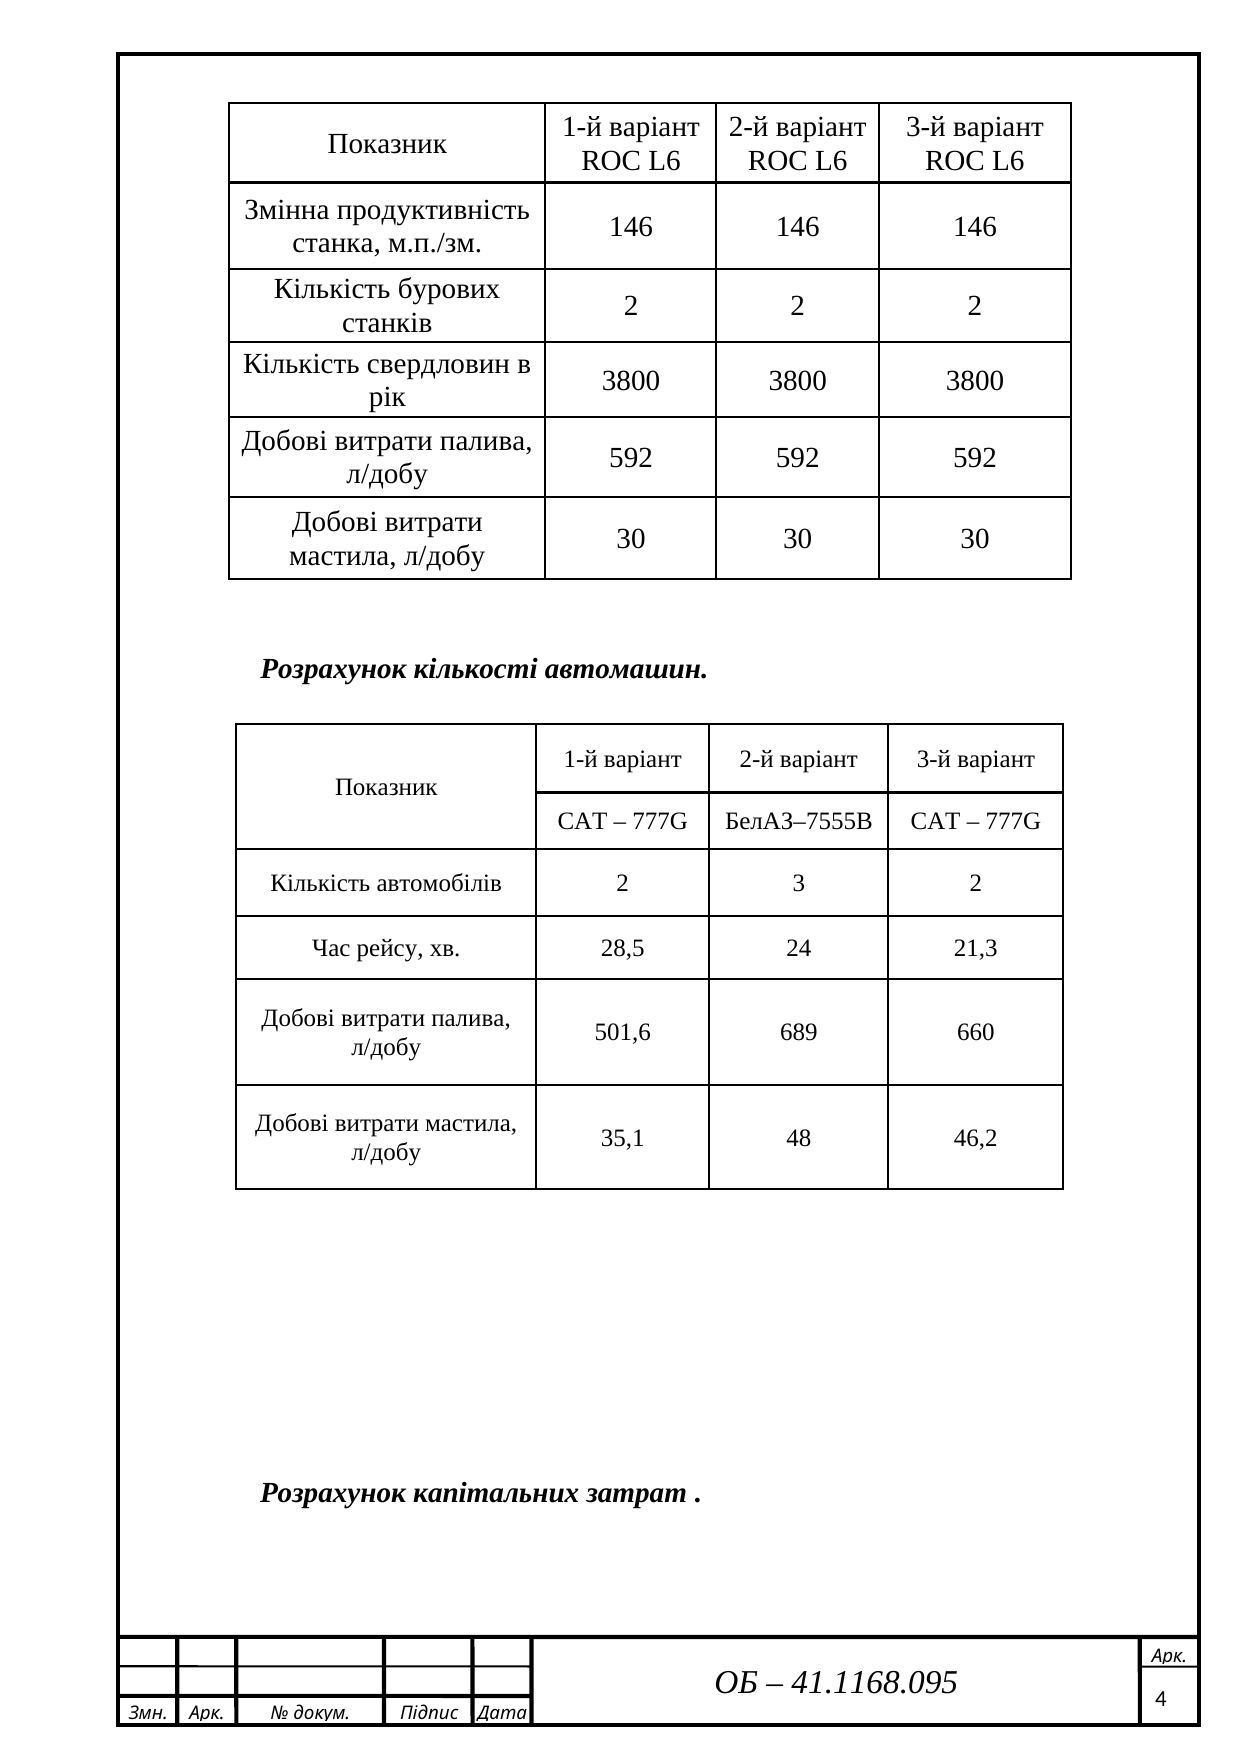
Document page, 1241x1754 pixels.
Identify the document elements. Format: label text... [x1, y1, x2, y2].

table_cell Добові витрати палива, л/добу [237, 980, 535, 1084]
table_header 2-й варіант [710, 725, 887, 791]
table_cell 689 [710, 980, 887, 1084]
table_cell Добові витрати мастила, л/добу [237, 1086, 535, 1188]
table_cell CAT – 777G [537, 794, 708, 848]
table_cell БелАЗ–7555В [710, 794, 887, 848]
table_cell CAT – 777G [889, 794, 1062, 848]
table_header 1-й варіант [537, 725, 708, 791]
table_header Показник [230, 104, 544, 181]
table_header 2-й варіант ROC L6 [717, 104, 878, 181]
table_cell 3 [710, 850, 887, 915]
text Розрахунок капітальних затрат . [148, 1475, 1152, 1508]
table_cell 24 [710, 917, 887, 977]
table_cell 30 [546, 498, 715, 578]
table_cell 35,1 [537, 1086, 708, 1188]
table_cell 46,2 [889, 1086, 1062, 1188]
table_cell 660 [889, 980, 1062, 1084]
table_cell Час рейсу, хв. [237, 917, 535, 977]
table_cell 30 [717, 498, 878, 578]
table_header 1-й варіант ROC L6 [546, 104, 715, 181]
table_cell 3800 [880, 343, 1070, 416]
table_cell 3800 [546, 343, 715, 416]
table_cell 48 [710, 1086, 887, 1188]
table_cell 2 [880, 270, 1070, 341]
table_cell Добові витрати мастила, л/добу [230, 498, 544, 578]
table_cell Кількість автомобілів [237, 850, 535, 915]
table_cell 21,3 [889, 917, 1062, 977]
table_cell 592 [717, 418, 878, 496]
table_cell 28,5 [537, 917, 708, 977]
table_cell Кількість свердловин в рік [230, 343, 544, 416]
table_cell 592 [546, 418, 715, 496]
table_cell 2 [537, 850, 708, 915]
table_cell 592 [880, 418, 1070, 496]
table_header 3-й варіант [889, 725, 1062, 791]
table_cell 146 [717, 184, 878, 267]
table_cell 501,6 [537, 980, 708, 1084]
table_cell Змінна продуктивність станка, м.п./зм. [230, 184, 544, 267]
table_cell 146 [546, 184, 715, 267]
table_cell 2 [546, 270, 715, 341]
table_cell Добові витрати палива, л/добу [230, 418, 544, 496]
table_cell 2 [717, 270, 878, 341]
text Розрахунок кількості автомашин. [148, 652, 1152, 685]
table_cell 2 [889, 850, 1062, 915]
table_header Показник [237, 725, 535, 848]
table_cell Кількість бурових станків [230, 270, 544, 341]
table_cell 3800 [717, 343, 878, 416]
table_header 3-й варіант ROC L6 [880, 104, 1070, 181]
table_cell 146 [880, 184, 1070, 267]
table_cell 30 [880, 498, 1070, 578]
